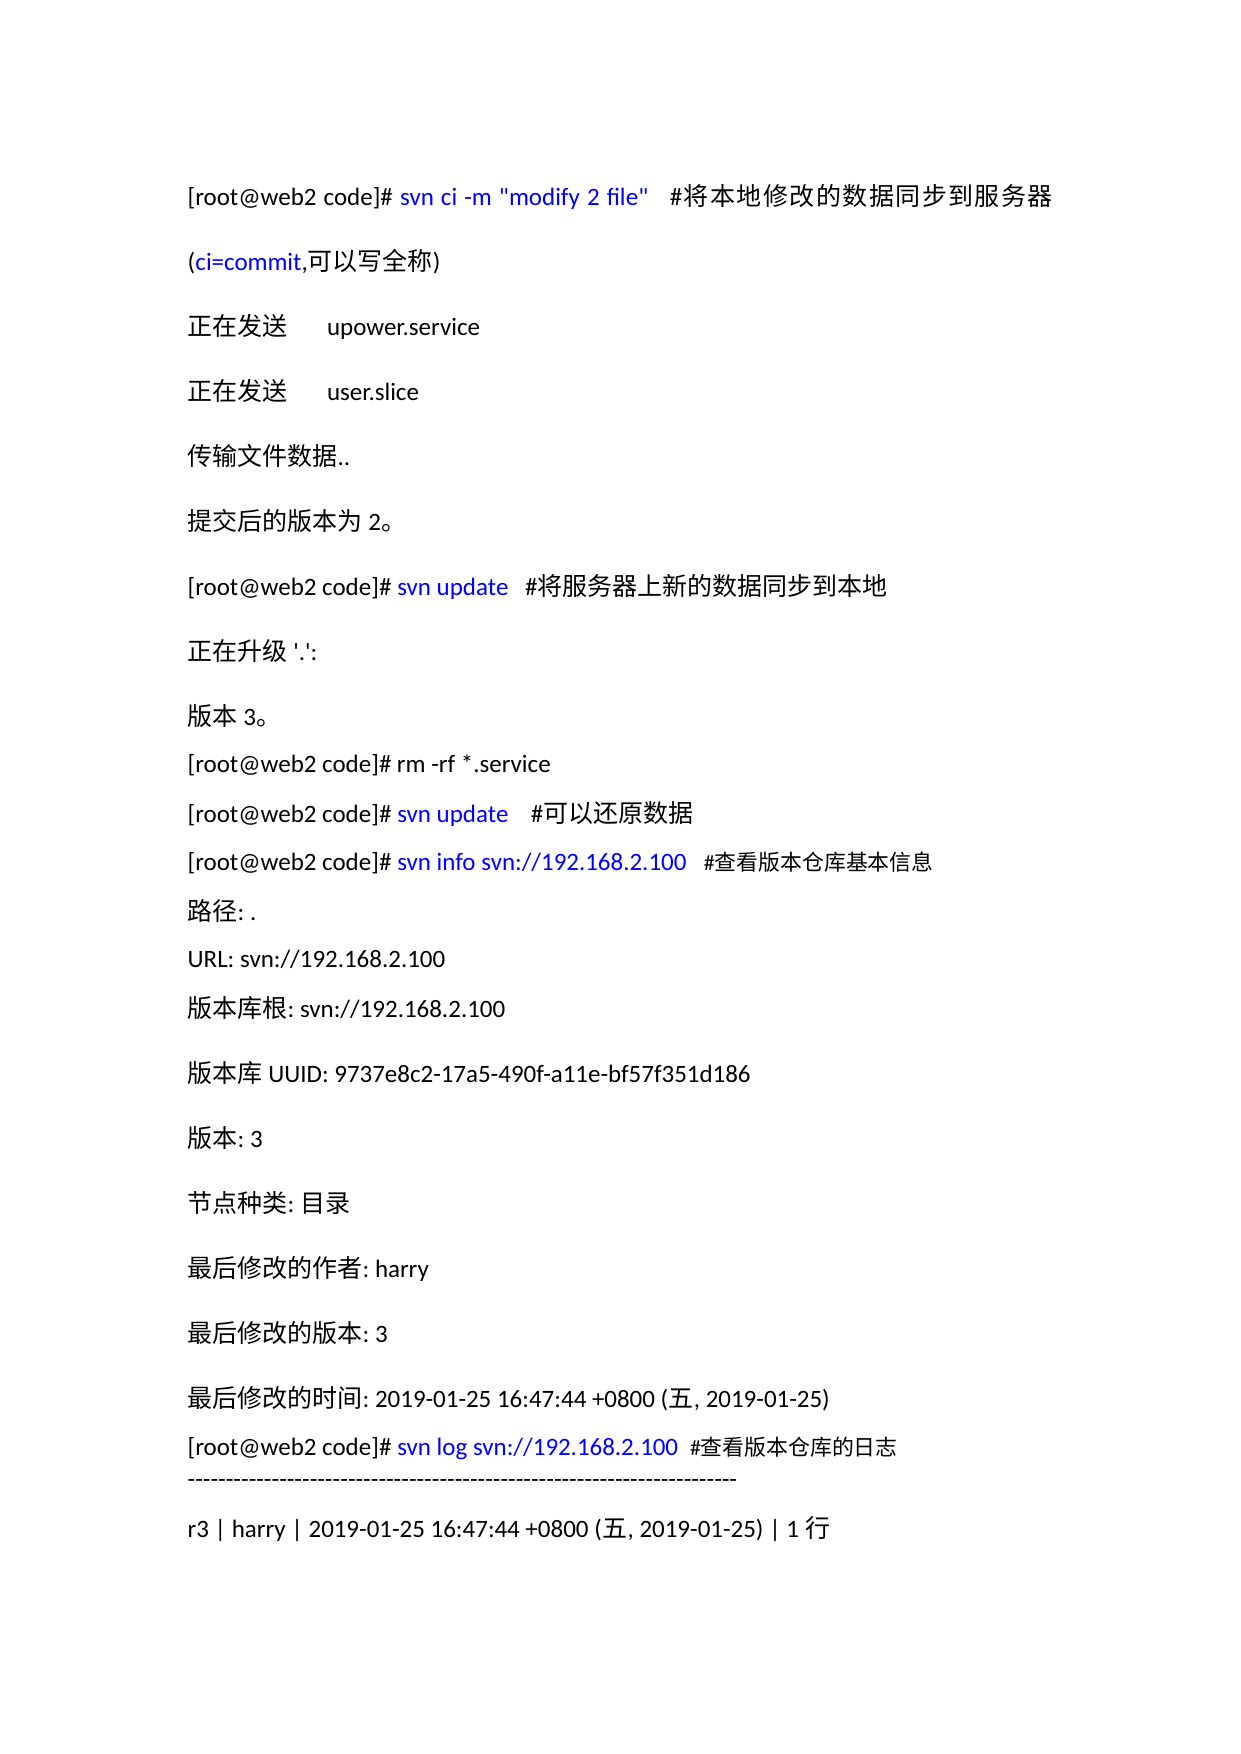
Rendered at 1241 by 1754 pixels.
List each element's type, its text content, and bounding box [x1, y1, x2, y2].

list [root@web2 code]# rm -rf *.service [187, 747, 1053, 779]
list [root@web2 code]# svn info svn://192.168.2.100 #查看版本仓库基本信息 [187, 844, 1053, 877]
list 正在发送 user.slice [187, 357, 1053, 422]
list 正在升级 '.': [187, 617, 1053, 682]
list [root@web2 code]# svn update #将服务器上新的数据同步到本地 [187, 552, 1053, 617]
list 正在发送 upower.service [187, 292, 1053, 357]
list 传输文件数据.. [187, 422, 1053, 487]
list [root@web2 code]# svn update #可以还原数据 [187, 779, 1053, 844]
list 最后修改的时间: 2019-01-25 16:47:44 +0800 (五, 2019-01-25) [187, 1364, 1053, 1429]
list 提交后的版本为 2。 [187, 487, 1053, 552]
list 最后修改的版本: 3 [187, 1299, 1053, 1364]
list [root@web2 code]# svn ci -m "modify 2 file" #将本地修改的数据同步到服务器(ci=commit,可以写全称) [187, 162, 1053, 292]
list 路径: . [187, 877, 1053, 942]
list 版本: 3 [187, 1104, 1053, 1169]
list 最后修改的作者: harry [187, 1234, 1053, 1299]
list 节点种类: 目录 [187, 1169, 1053, 1234]
list 版本库 UUID: 9737e8c2-17a5-490f-a11e-bf57f351d186 [187, 1039, 1053, 1104]
list r3 | harry | 2019-01-25 16:47:44 +0800 (五, 2019-01-25) | 1 行 [187, 1494, 1053, 1559]
list URL: svn://192.168.2.100 [187, 942, 1053, 974]
list [root@web2 code]# svn log svn://192.168.2.100 #查看版本仓库的日志 [187, 1429, 1053, 1462]
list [187, 1462, 1053, 1494]
list 版本库根: svn://192.168.2.100 [187, 974, 1053, 1039]
list 版本 3。 [187, 682, 1053, 747]
